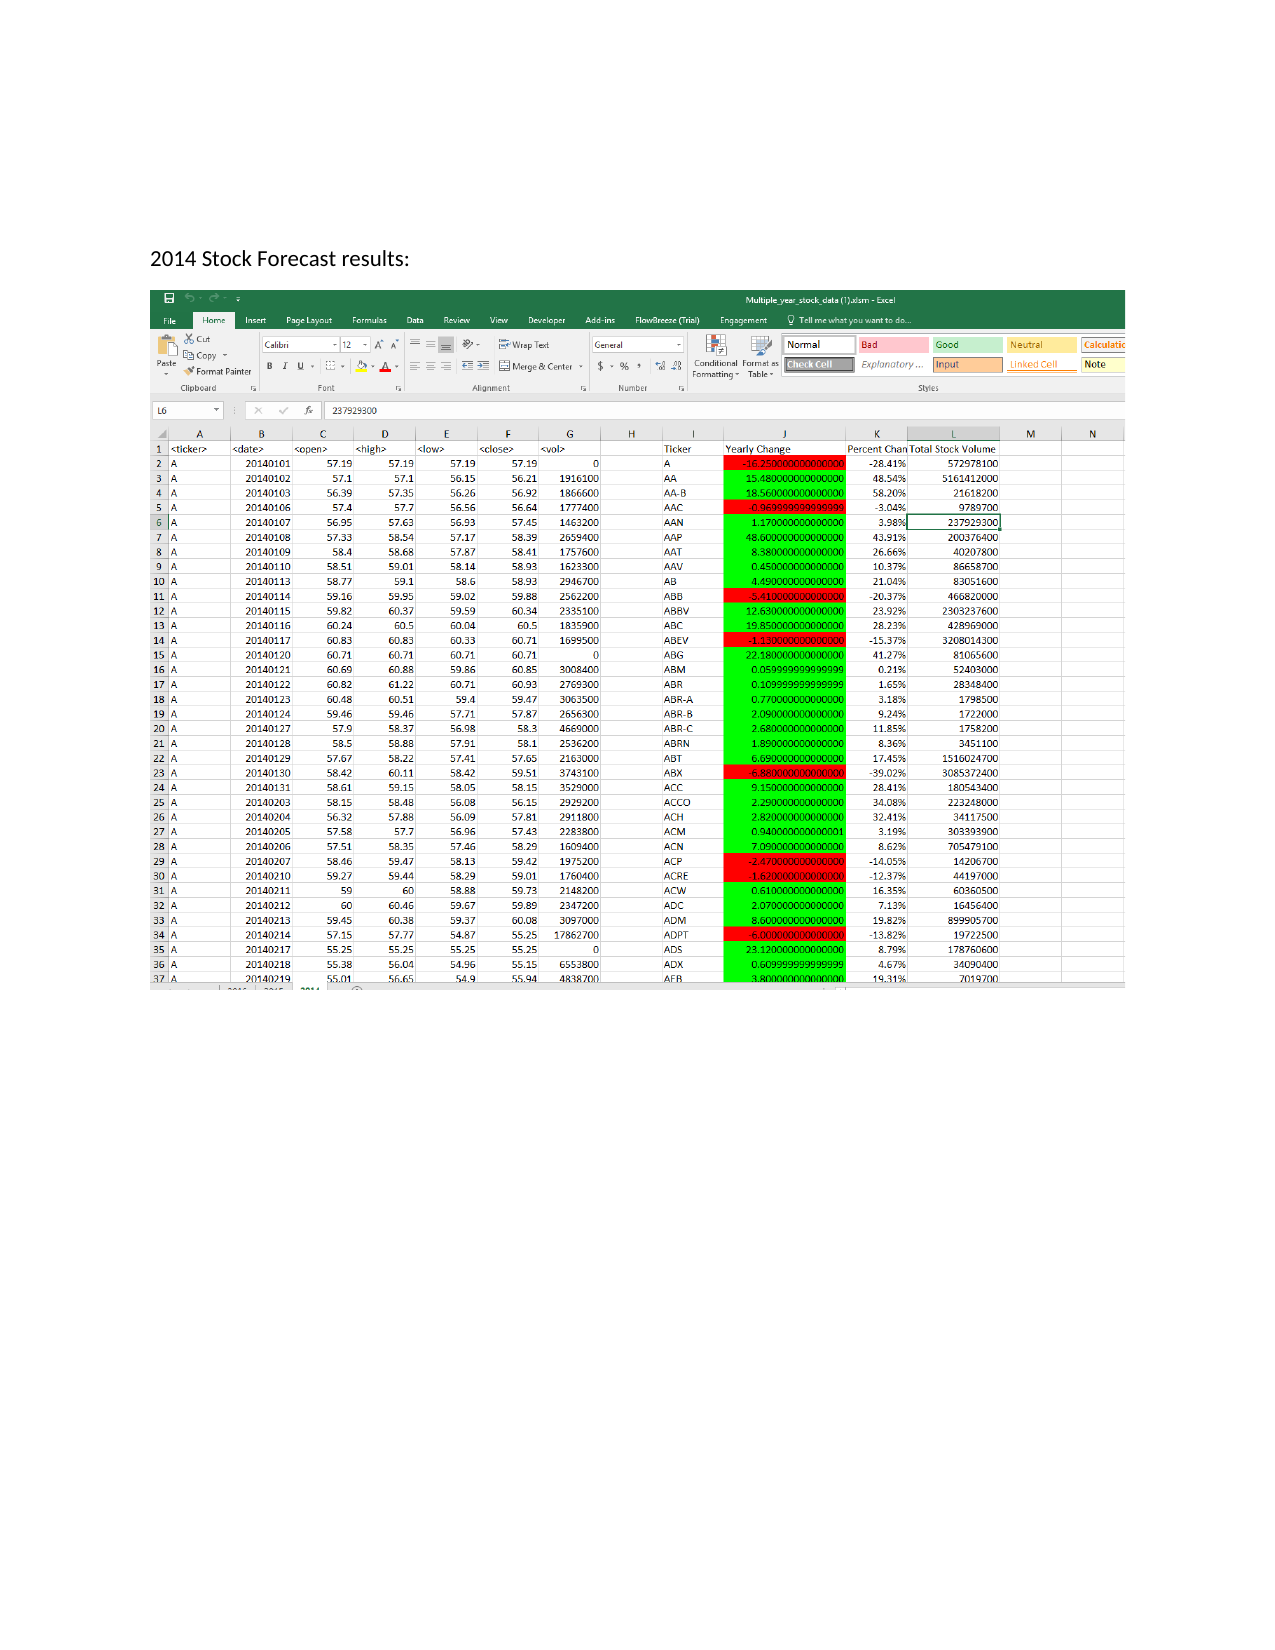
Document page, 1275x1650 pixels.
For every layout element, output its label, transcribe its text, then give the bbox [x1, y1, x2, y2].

text 2014 Stock Forecast results: [150, 244, 1125, 272]
picture [150, 290, 1125, 990]
